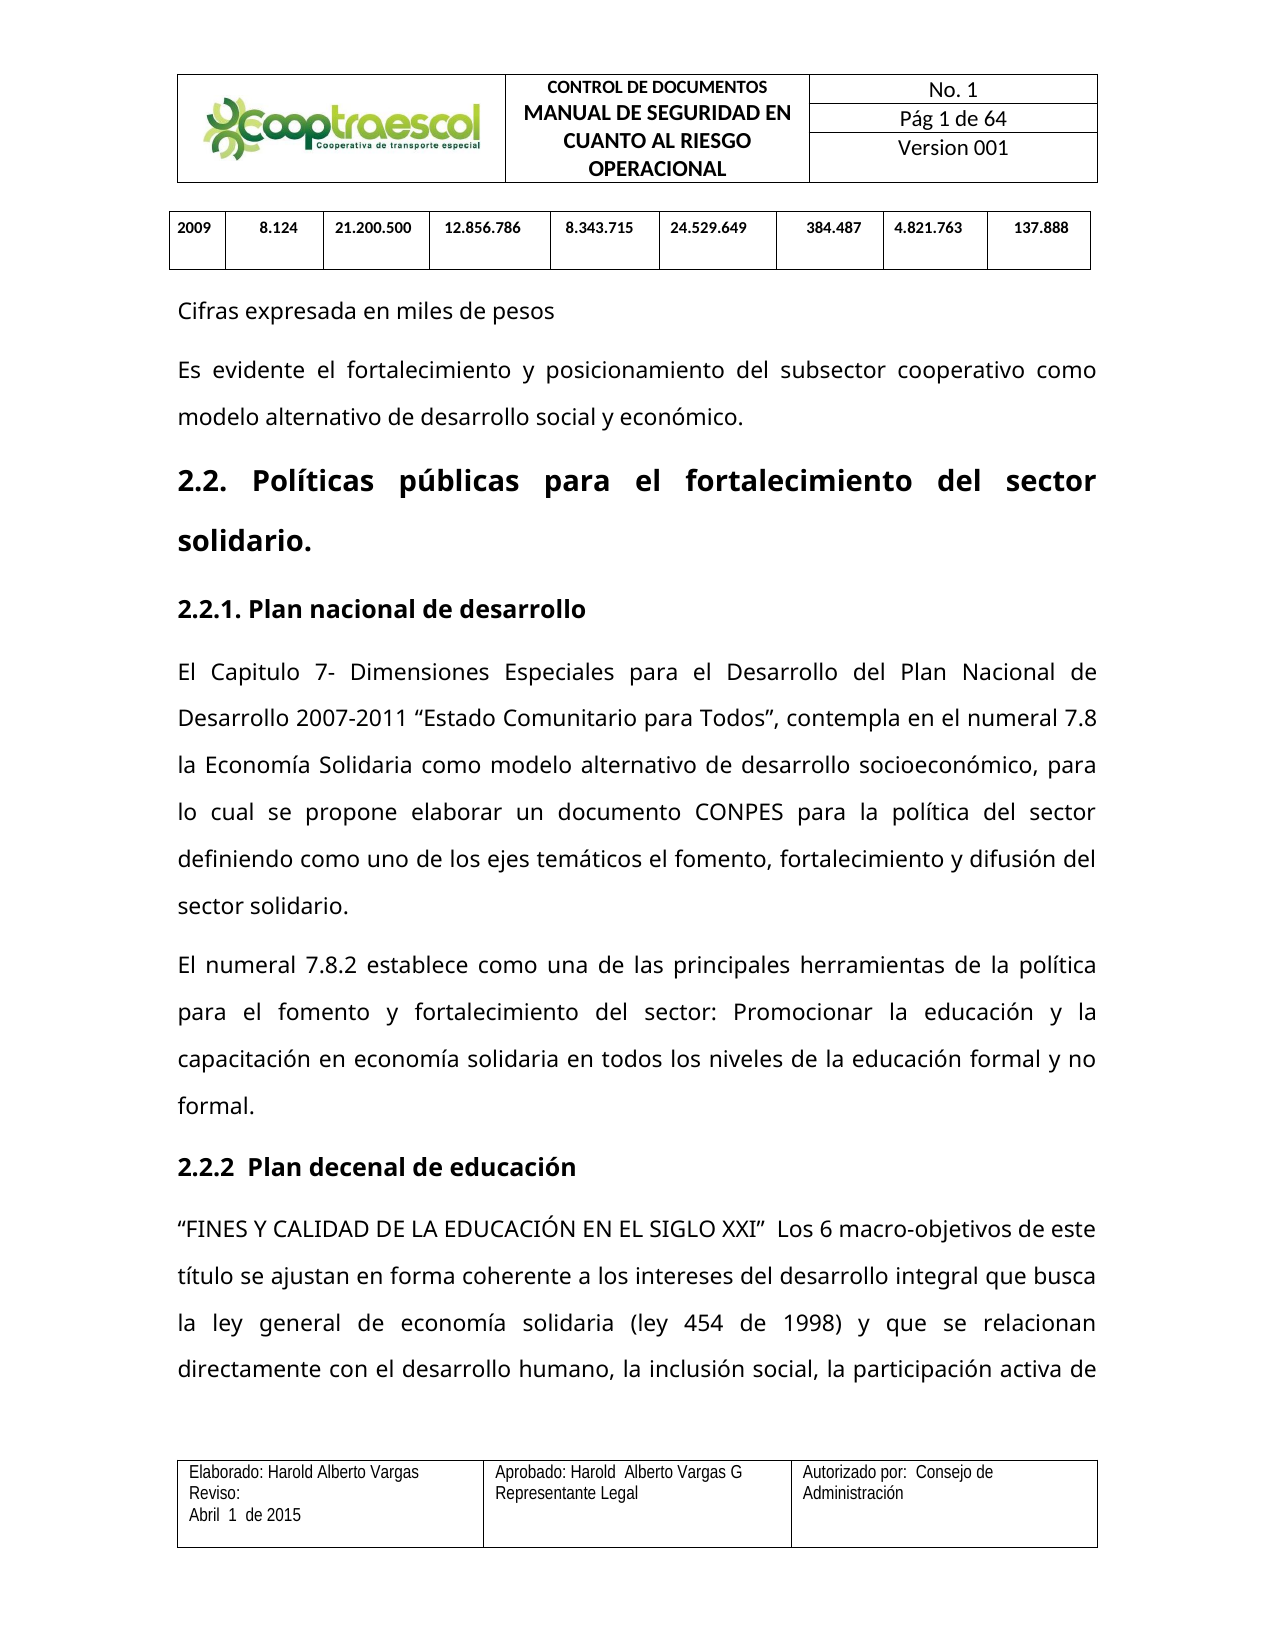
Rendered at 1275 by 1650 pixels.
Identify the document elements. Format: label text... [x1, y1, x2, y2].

table_cell 137.888 [988, 212, 1090, 269]
text 2.2. Políticas públicas para el fortalecimiento del sector solidario. [177, 461, 1098, 560]
table_cell 4.821.763 [884, 212, 987, 269]
table_cell 12.856.786 [430, 212, 550, 269]
text El Capitulo 7- Dimensiones Especiales para el Desarrollo del Plan Nacional de Desarrollo 2007-2011 “Estado Comunitario para Todos”, contempla en el numeral 7.8 la Economía Solidaria como modelo alternativo de desarrollo socioeconómico, para lo cual se propone elaborar un documento CONPES para la política del sector definiendo como uno de los ejes temáticos el fomento, fortalecimiento y difusión del sector solidario. [177, 656, 1098, 921]
text Cifras expresada en miles de pesos [177, 295, 1098, 326]
table_cell 24.529.649 [660, 212, 776, 269]
text 2.2.2 Plan decenal de educación [177, 1149, 1098, 1183]
picture [202, 95, 481, 161]
table_cell 8.124 [226, 212, 323, 269]
text El numeral 7.8.2 establece como una de las principales herramientas de la política para el fomento y fortalecimiento del sector: Promocionar la educación y la capacitación en economía solidaria en todos los niveles de la educación formal y no formal. [177, 949, 1098, 1121]
text 2.2.1. Plan nacional de desarrollo [177, 592, 1098, 626]
table_cell 2009 [170, 212, 225, 269]
table_cell 21.200.500 [324, 212, 429, 269]
table_cell 384.487 [777, 212, 883, 269]
table_cell 8.343.715 [551, 212, 659, 269]
text Es evidente el fortalecimiento y posicionamiento del subsector cooperativo como modelo alternativo de desarrollo social y económico. [177, 354, 1098, 432]
